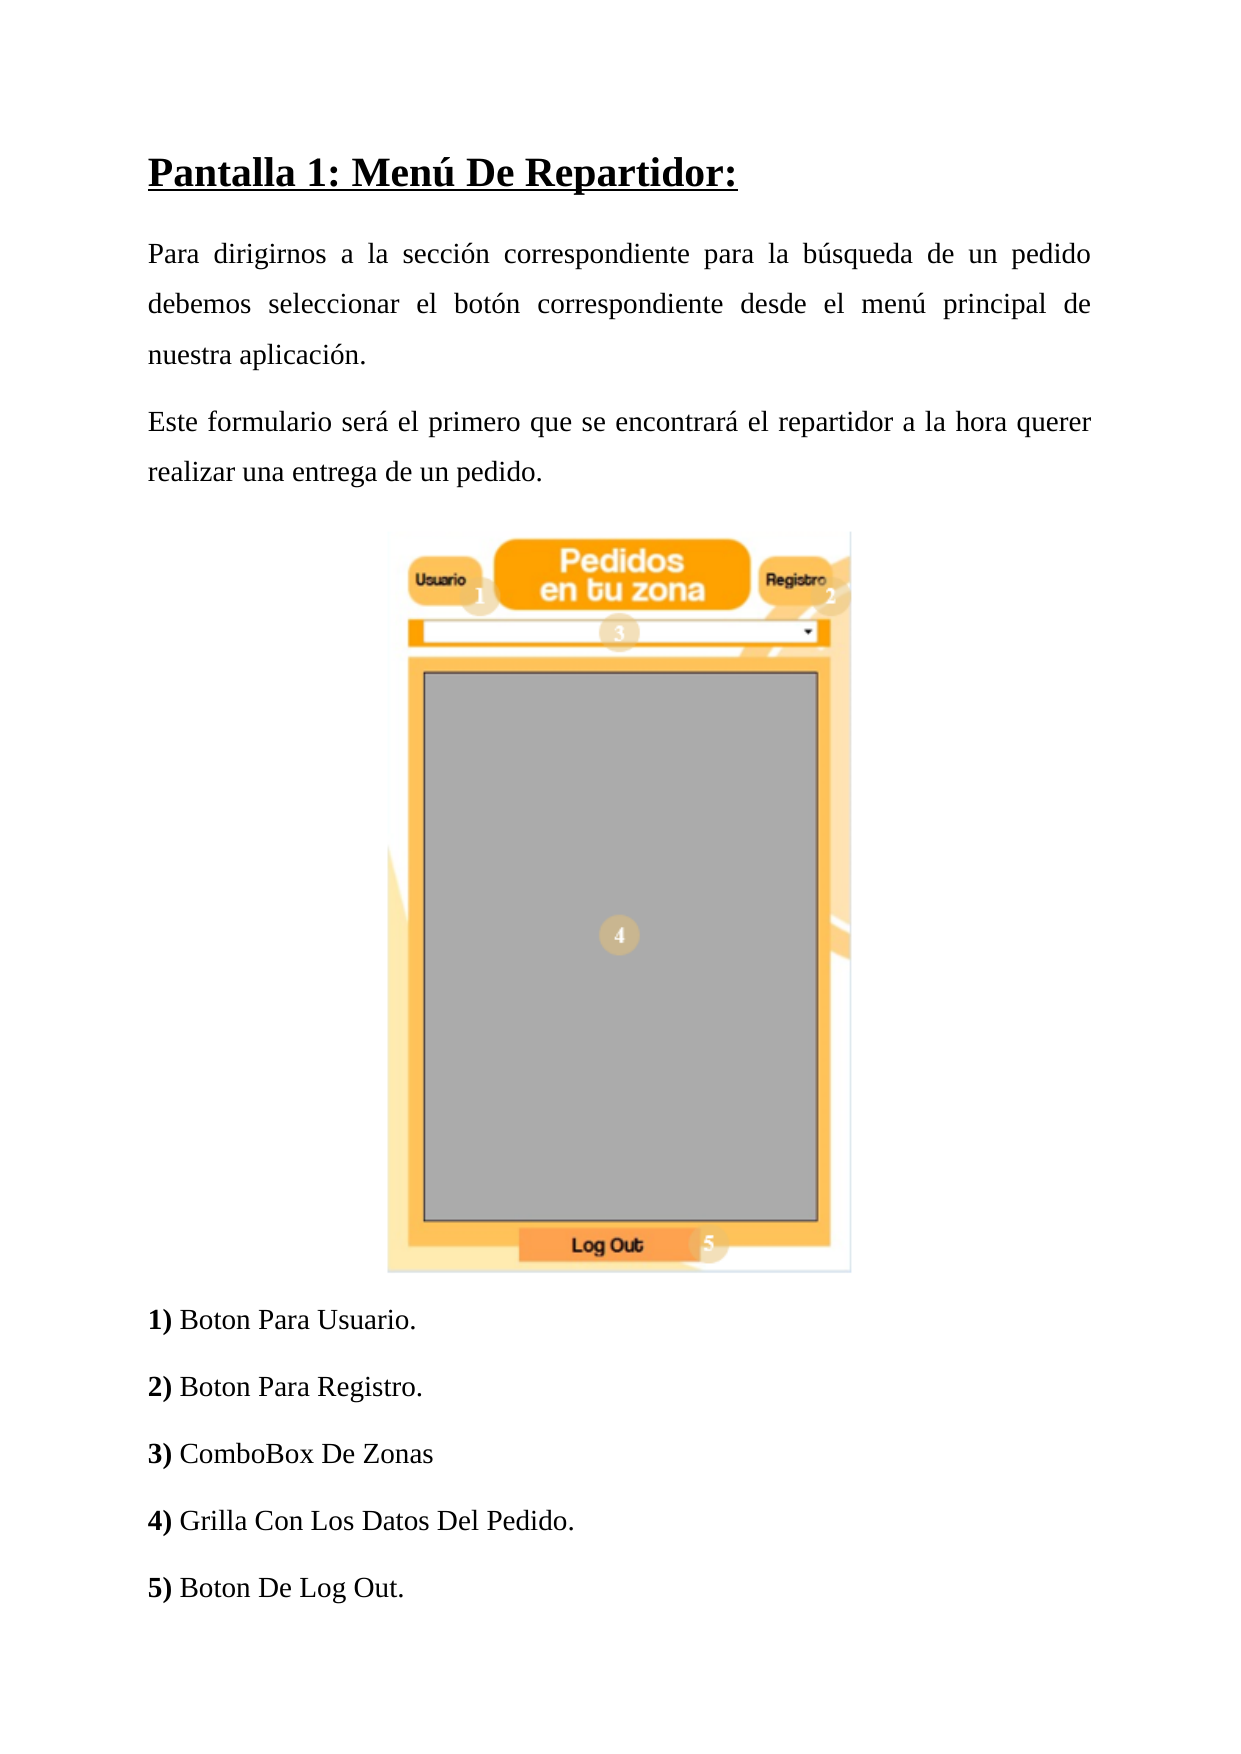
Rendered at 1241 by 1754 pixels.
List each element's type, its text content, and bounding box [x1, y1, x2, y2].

text 1) Boton Para Usuario. [148, 1302, 1092, 1336]
text Para dirigirnos a la sección correspondiente para la búsqueda de un pedido debemos seleccionar el botón correspondiente desde el menú principal de nuestra aplicación. [148, 236, 1092, 370]
text Pantalla 1: Menú De Repartidor: [148, 148, 1092, 196]
text 3) ComboBox De Zonas [148, 1436, 1092, 1470]
picture [380, 521, 860, 1284]
text 2) Boton Para Registro. [148, 1369, 1092, 1403]
text 4) Grilla Con Los Datos Del Pedido. [148, 1503, 1092, 1537]
text 5) Boton De Log Out. [148, 1570, 1092, 1604]
text Este formulario será el primero que se encontrará el repartidor a la hora querer realizar una entrega de un pedido. [148, 404, 1092, 488]
